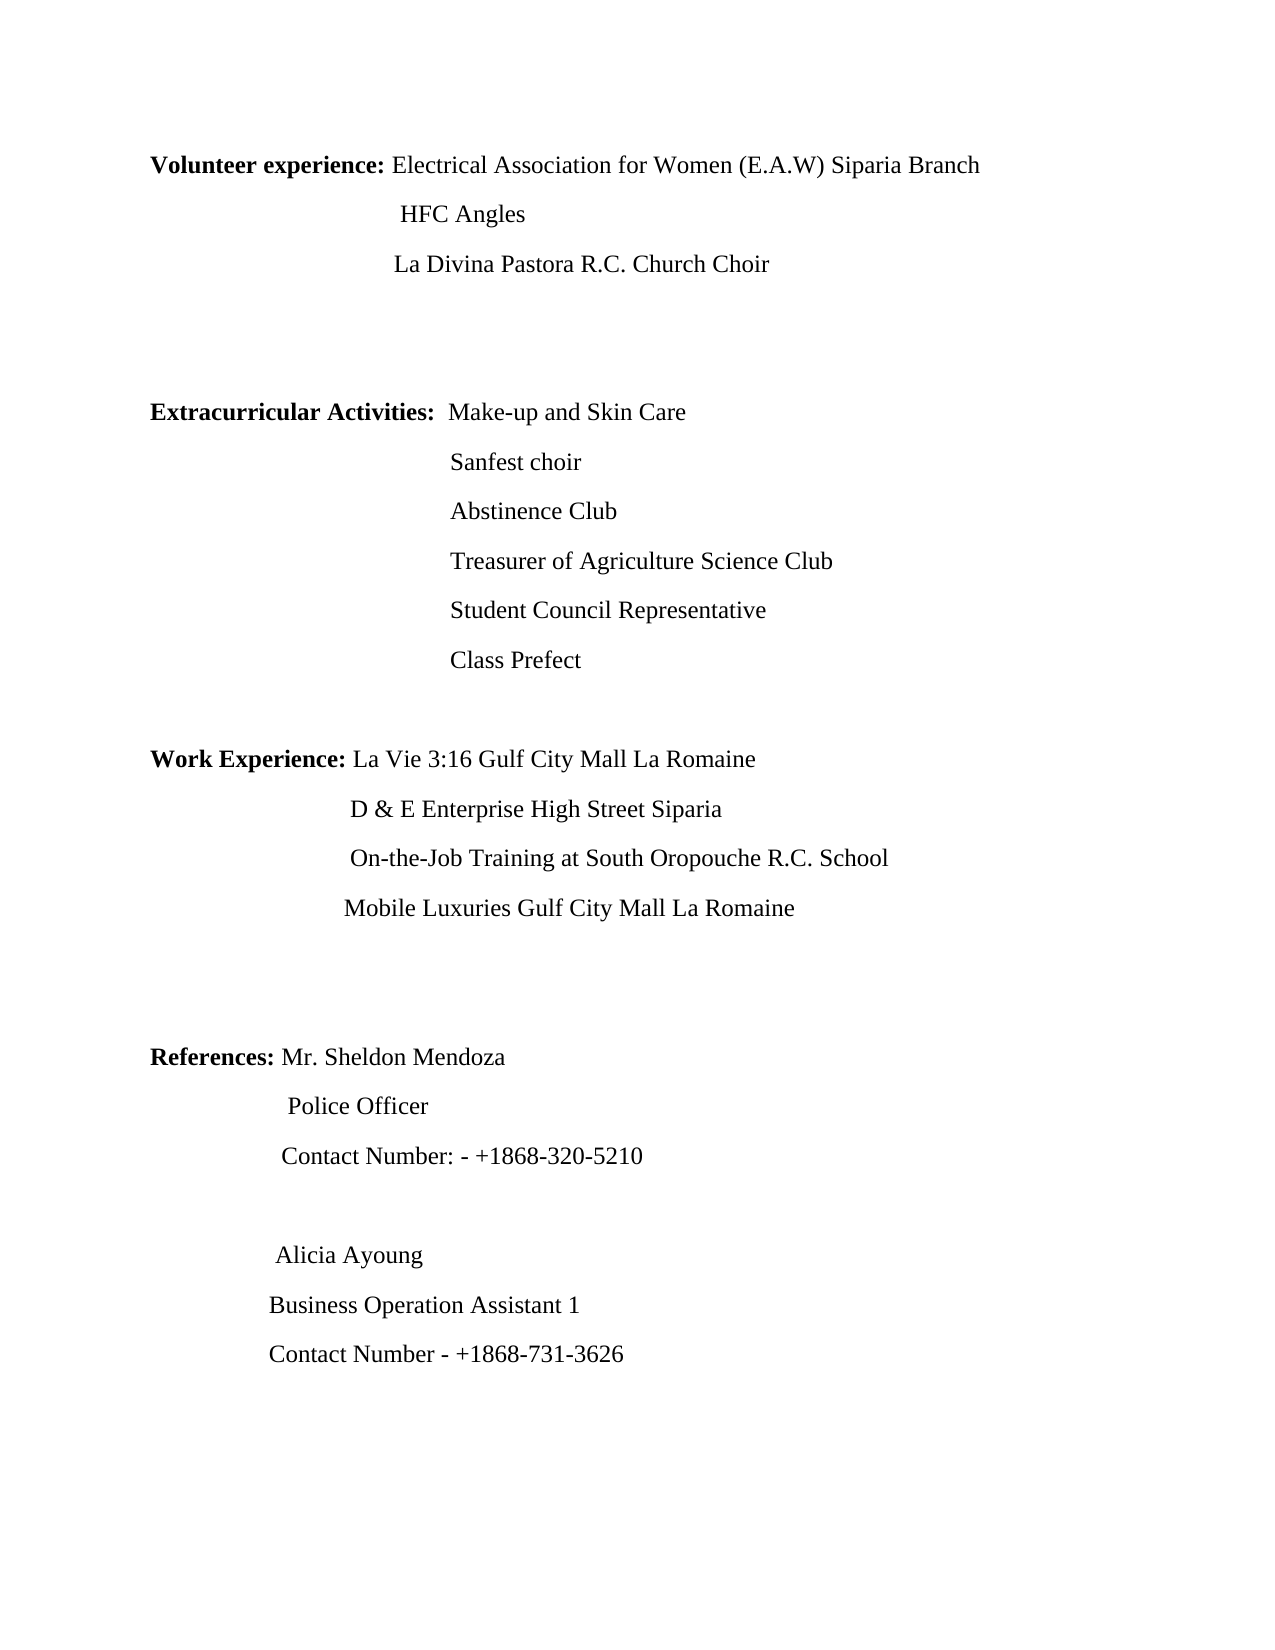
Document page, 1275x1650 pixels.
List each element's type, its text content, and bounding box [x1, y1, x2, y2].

list Abstinence Club [450, 496, 1125, 525]
list Alicia Ayoung [75, 1240, 1125, 1269]
list HFC Angles [375, 199, 1125, 228]
list Extracurricular Activities: Make-up and Skin Care [150, 397, 1125, 426]
list On-the-Job Training at South Oropouche R.C. School [150, 843, 1125, 872]
list La Divina Pastora R.C. Church Choir [375, 249, 1125, 278]
list Mobile Luxuries Gulf City Mall La Romaine [150, 893, 1125, 922]
list D & E Enterprise High Street Siparia [150, 794, 1125, 823]
list Volunteer experience: Electrical Association for Women (E.A.W) Siparia Branch [150, 150, 1125, 179]
list Treasurer of Agriculture Science Club [450, 546, 1125, 575]
list Police Officer [75, 1091, 1125, 1120]
list Class Prefect [450, 645, 1125, 674]
list Business Operation Assistant 1 [75, 1290, 1125, 1318]
list Student Council Representative [450, 596, 1125, 624]
list Sanfest choir [450, 447, 1125, 476]
list References: Mr. Sheldon Mendoza [150, 1042, 1125, 1071]
list Contact Number: - +1868-320-5210 [75, 1141, 1125, 1170]
list Work Experience: La Vie 3:16 Gulf City Mall La Romaine [150, 744, 1125, 773]
list Contact Number - +1868-731-3626 [75, 1339, 1125, 1368]
